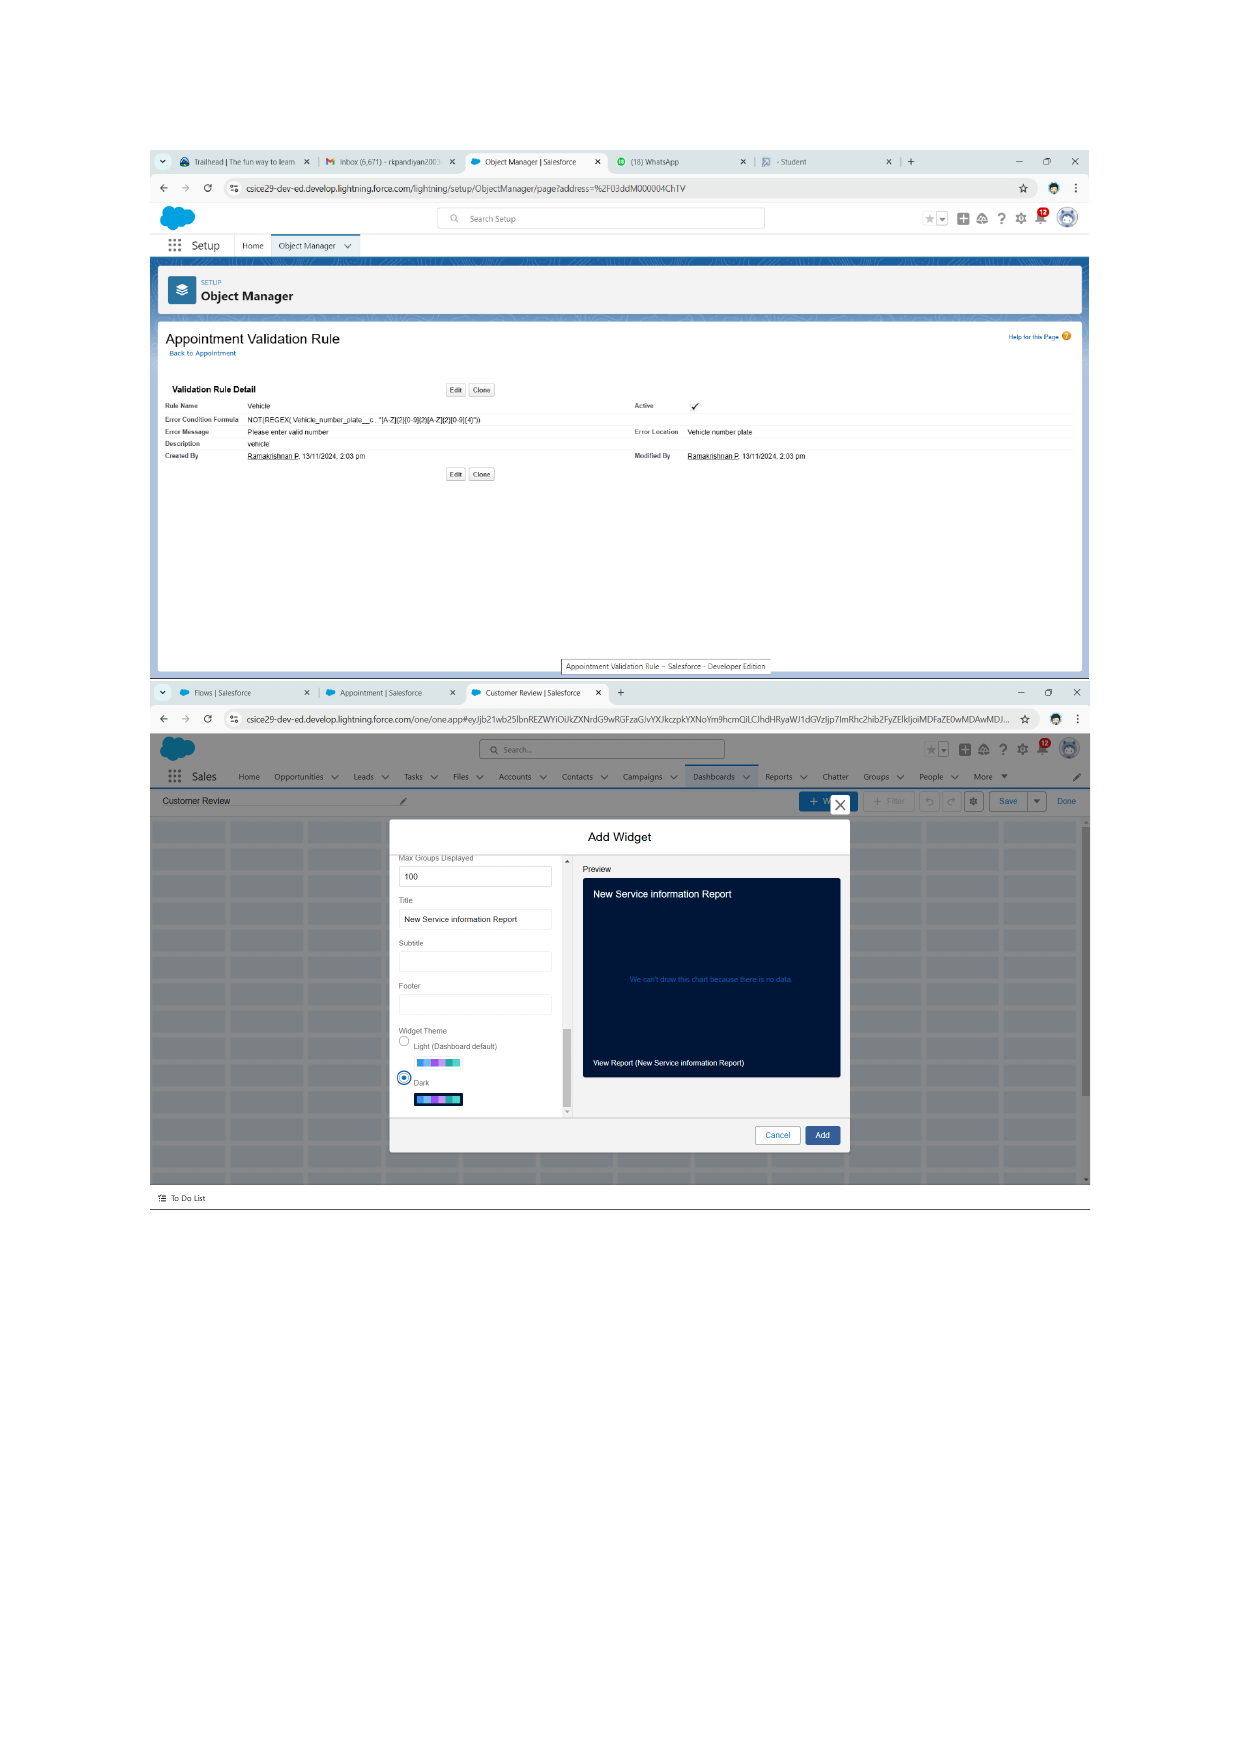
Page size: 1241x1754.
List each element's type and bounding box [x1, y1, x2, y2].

picture [150, 681, 1091, 1210]
picture [150, 150, 1089, 679]
